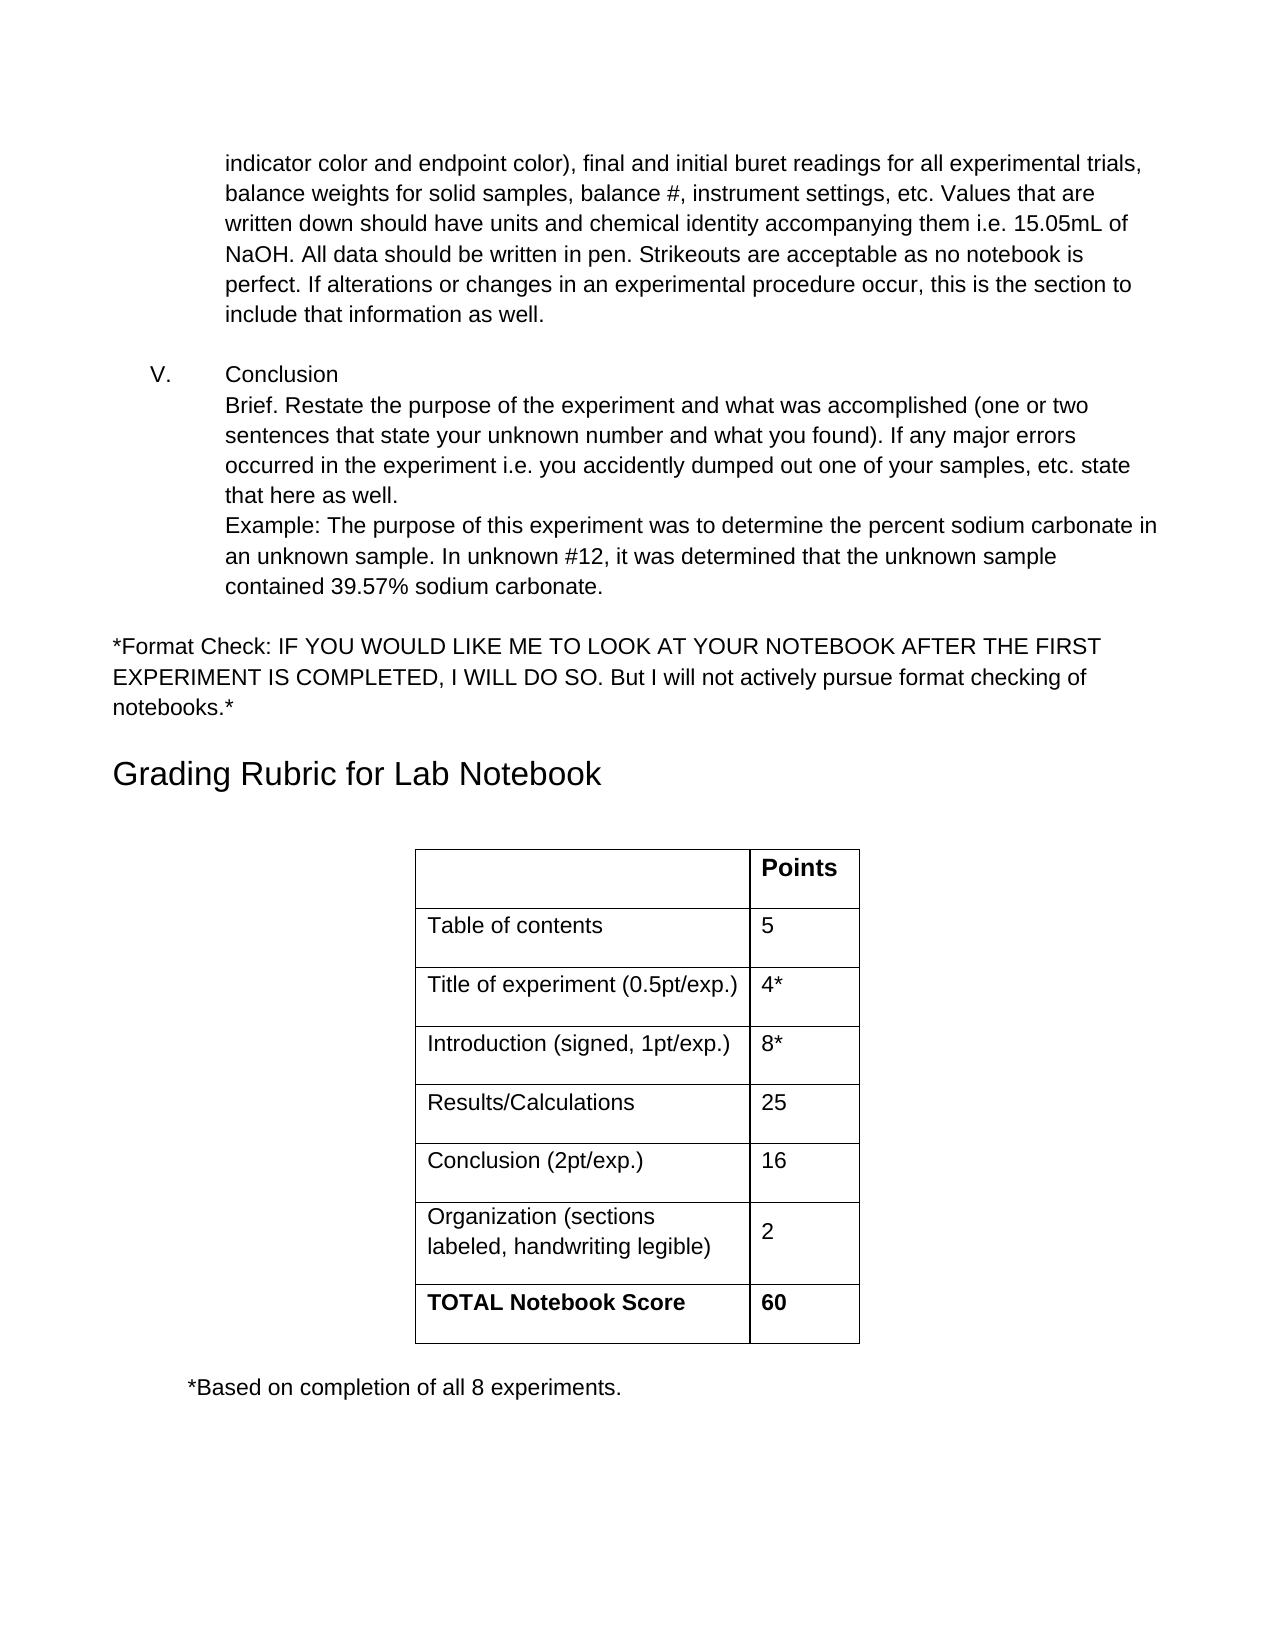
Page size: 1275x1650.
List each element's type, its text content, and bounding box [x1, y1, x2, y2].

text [225, 150, 1162, 327]
table_cell [751, 1027, 859, 1084]
table_cell [416, 1027, 749, 1084]
table_cell [751, 968, 859, 1026]
table_cell [416, 909, 749, 967]
table_cell [751, 1144, 859, 1202]
table_cell [416, 1085, 749, 1143]
table_cell [751, 1203, 859, 1284]
text ion of all. [187, 1374, 1162, 1401]
table_cell [751, 1285, 859, 1343]
table_cell [416, 1203, 749, 1284]
table_cell [751, 1085, 859, 1143]
table_cell [416, 968, 749, 1026]
table_header [751, 850, 859, 908]
table_header [416, 850, 749, 908]
table_cell [751, 909, 859, 967]
table_cell [416, 1144, 749, 1202]
table_cell [416, 1285, 749, 1343]
